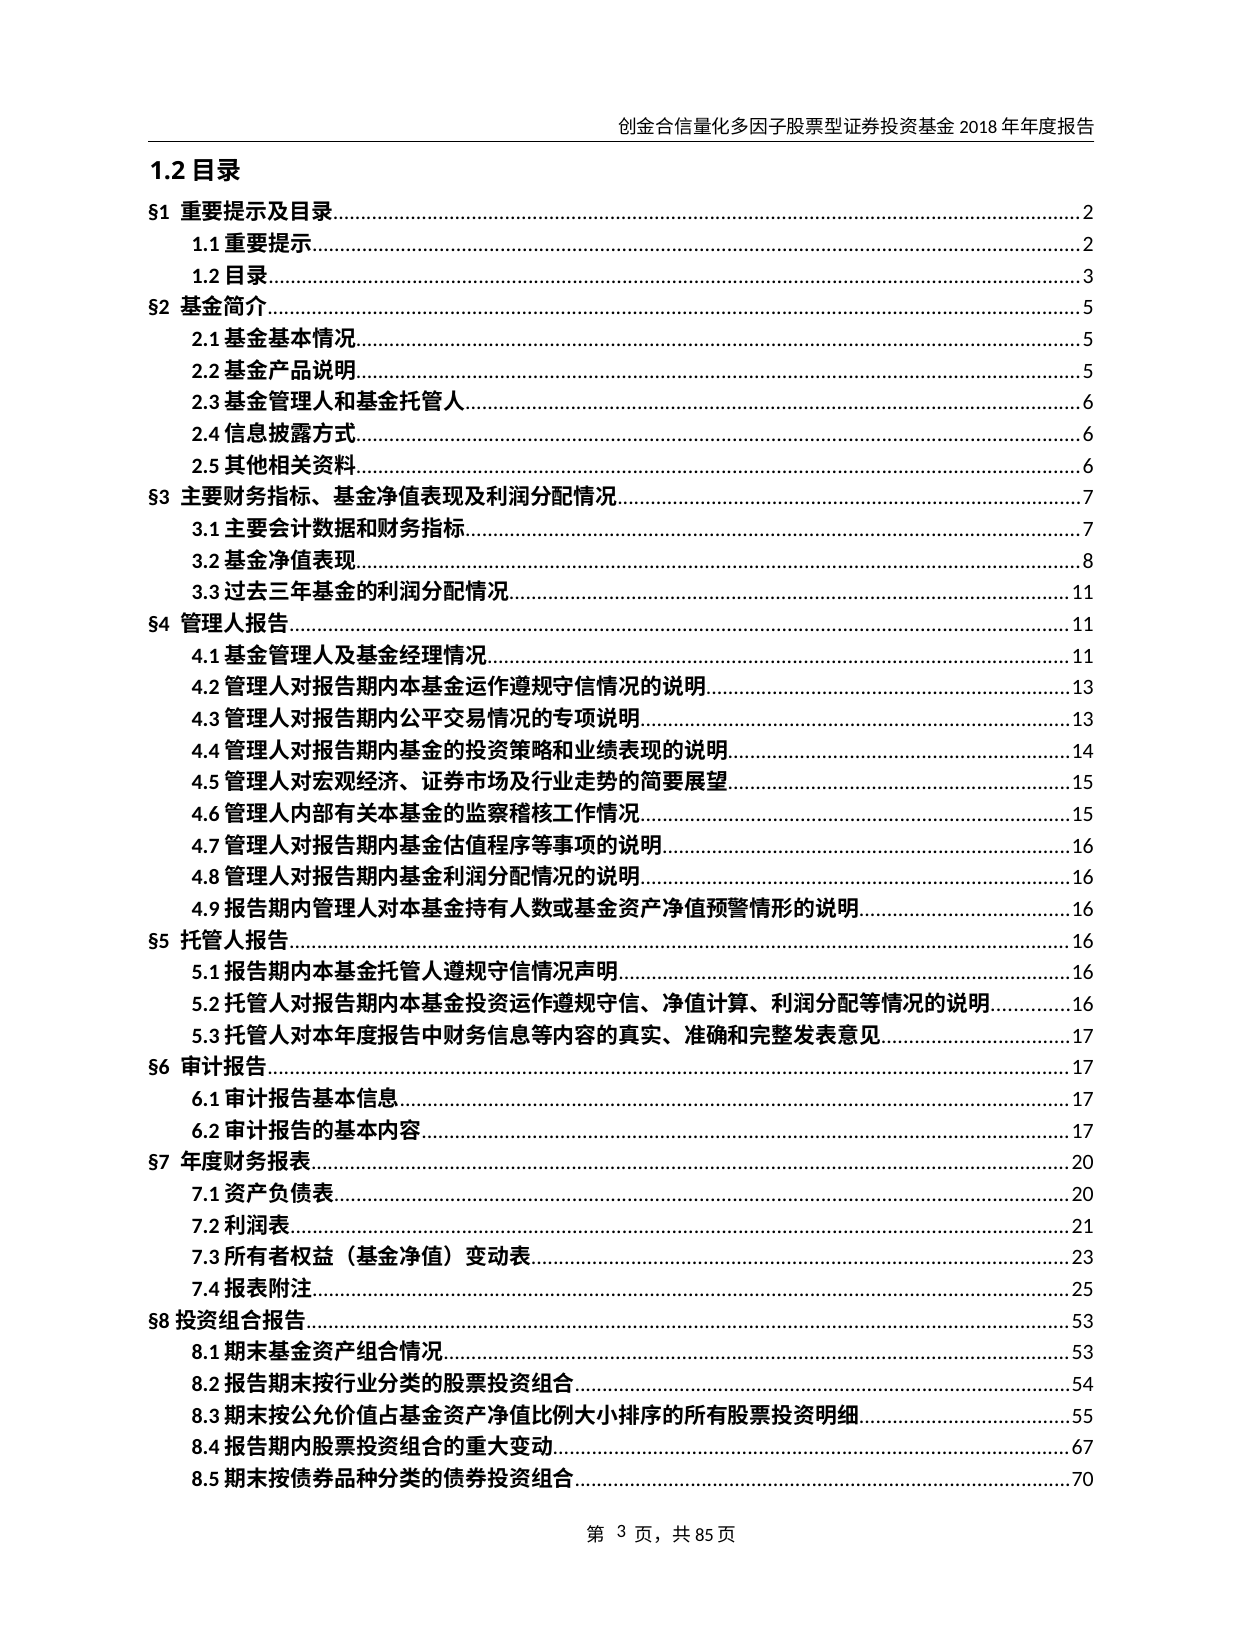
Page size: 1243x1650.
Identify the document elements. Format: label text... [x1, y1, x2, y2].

text 5.3 托管人对本年度报告中财务信息等内容的真实、准确和完整发表意见 17 [191, 1018, 1094, 1049]
text 1.2 目录 [149, 151, 1094, 187]
text 4.1 基金管理人及基金经理情况 11 [191, 638, 1094, 669]
text 2.5 其他相关资料 6 [191, 448, 1094, 479]
text 7.3 所有者权益（基金净值）变动表 23 [191, 1239, 1094, 1271]
text §2 基金简介 5 [148, 289, 1094, 321]
text 8.2 报告期末按行业分类的股票投资组合 54 [191, 1366, 1094, 1398]
text 8.3 期末按公允价值占基金资产净值比例大小排序的所有股票投资明细 55 [191, 1398, 1094, 1429]
text 1.1 重要提示 2 [191, 226, 1094, 258]
text 5.1 报告期内本基金托管人遵规守信情况声明 16 [191, 954, 1094, 986]
text 8.5 期末按债券品种分类的债券投资组合 70 [191, 1461, 1094, 1493]
text 4.8 管理人对报告期内基金利润分配情况的说明 16 [191, 859, 1094, 891]
text §7 年度财务报表 20 [148, 1144, 1094, 1176]
text 1.2 目录 3 [191, 258, 1094, 289]
text §1 重要提示及目录 2 [148, 194, 1094, 226]
text §8 投资组合报告 53 [148, 1303, 1094, 1334]
text 4.2 管理人对报告期内本基金运作遵规守信情况的说明 13 [191, 669, 1094, 701]
text 5.2 托管人对报告期内本基金投资运作遵规守信、净值计算、利润分配等情况的说明 16 [191, 986, 1094, 1018]
text 6.1 审计报告基本信息 17 [191, 1081, 1094, 1113]
text 4.4 管理人对报告期内基金的投资策略和业绩表现的说明 14 [191, 733, 1094, 764]
text 6.2 审计报告的基本内容 17 [191, 1113, 1094, 1144]
text §5 托管人报告 16 [148, 923, 1094, 954]
text 8.1 期末基金资产组合情况 53 [191, 1334, 1094, 1366]
text 2.1 基金基本情况 5 [191, 321, 1094, 353]
text 3.1 主要会计数据和财务指标 7 [191, 511, 1094, 543]
text 2.3 基金管理人和基金托管人 6 [191, 384, 1094, 416]
text 8.4 报告期内股票投资组合的重大变动 67 [191, 1429, 1094, 1461]
text 4.3 管理人对报告期内公平交易情况的专项说明 13 [191, 701, 1094, 733]
text 7.1 资产负债表 20 [191, 1176, 1094, 1208]
text 4.5 管理人对宏观经济、证券市场及行业走势的简要展望 15 [191, 764, 1094, 796]
text §3 主要财务指标、基金净值表现及利润分配情况 7 [148, 479, 1094, 511]
text 2.2 基金产品说明 5 [191, 353, 1094, 384]
text 7.4 报表附注 25 [191, 1271, 1094, 1303]
text §6 审计报告 17 [148, 1049, 1094, 1081]
text 4.6 管理人内部有关本基金的监察稽核工作情况 15 [191, 796, 1094, 828]
text 2.4 信息披露方式 6 [191, 416, 1094, 448]
text 4.7 管理人对报告期内基金估值程序等事项的说明 16 [191, 828, 1094, 859]
text 7.2 利润表 21 [191, 1208, 1094, 1239]
text §4 管理人报告 11 [148, 606, 1094, 638]
text 4.9 报告期内管理人对本基金持有人数或基金资产净值预警情形的说明 16 [191, 891, 1094, 923]
text 3.3 过去三年基金的利润分配情况 11 [191, 574, 1094, 606]
text 3.2 基金净值表现 8 [191, 543, 1094, 574]
